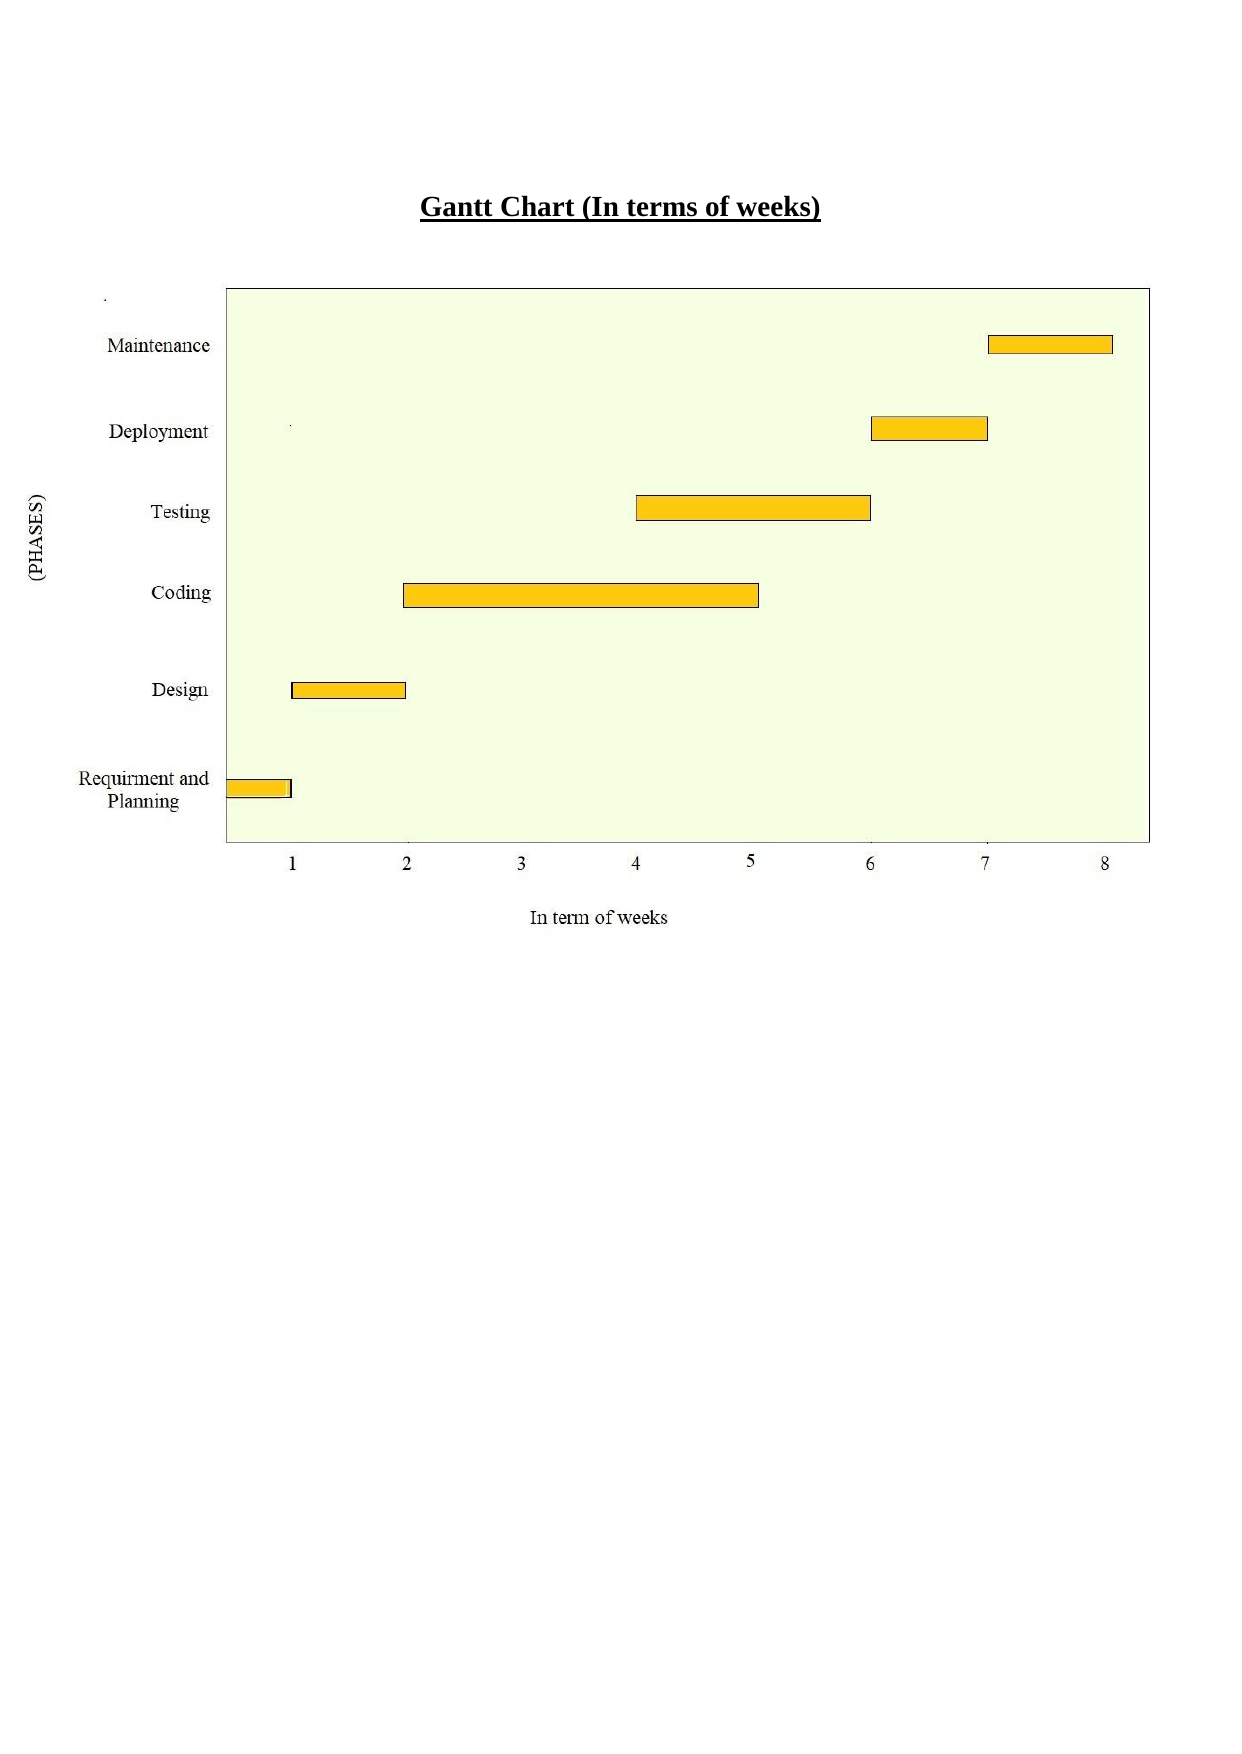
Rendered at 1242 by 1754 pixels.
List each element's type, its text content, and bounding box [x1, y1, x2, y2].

text Gantt Chart (In terms of weeks) [306, 189, 934, 223]
picture [25, 275, 1158, 935]
